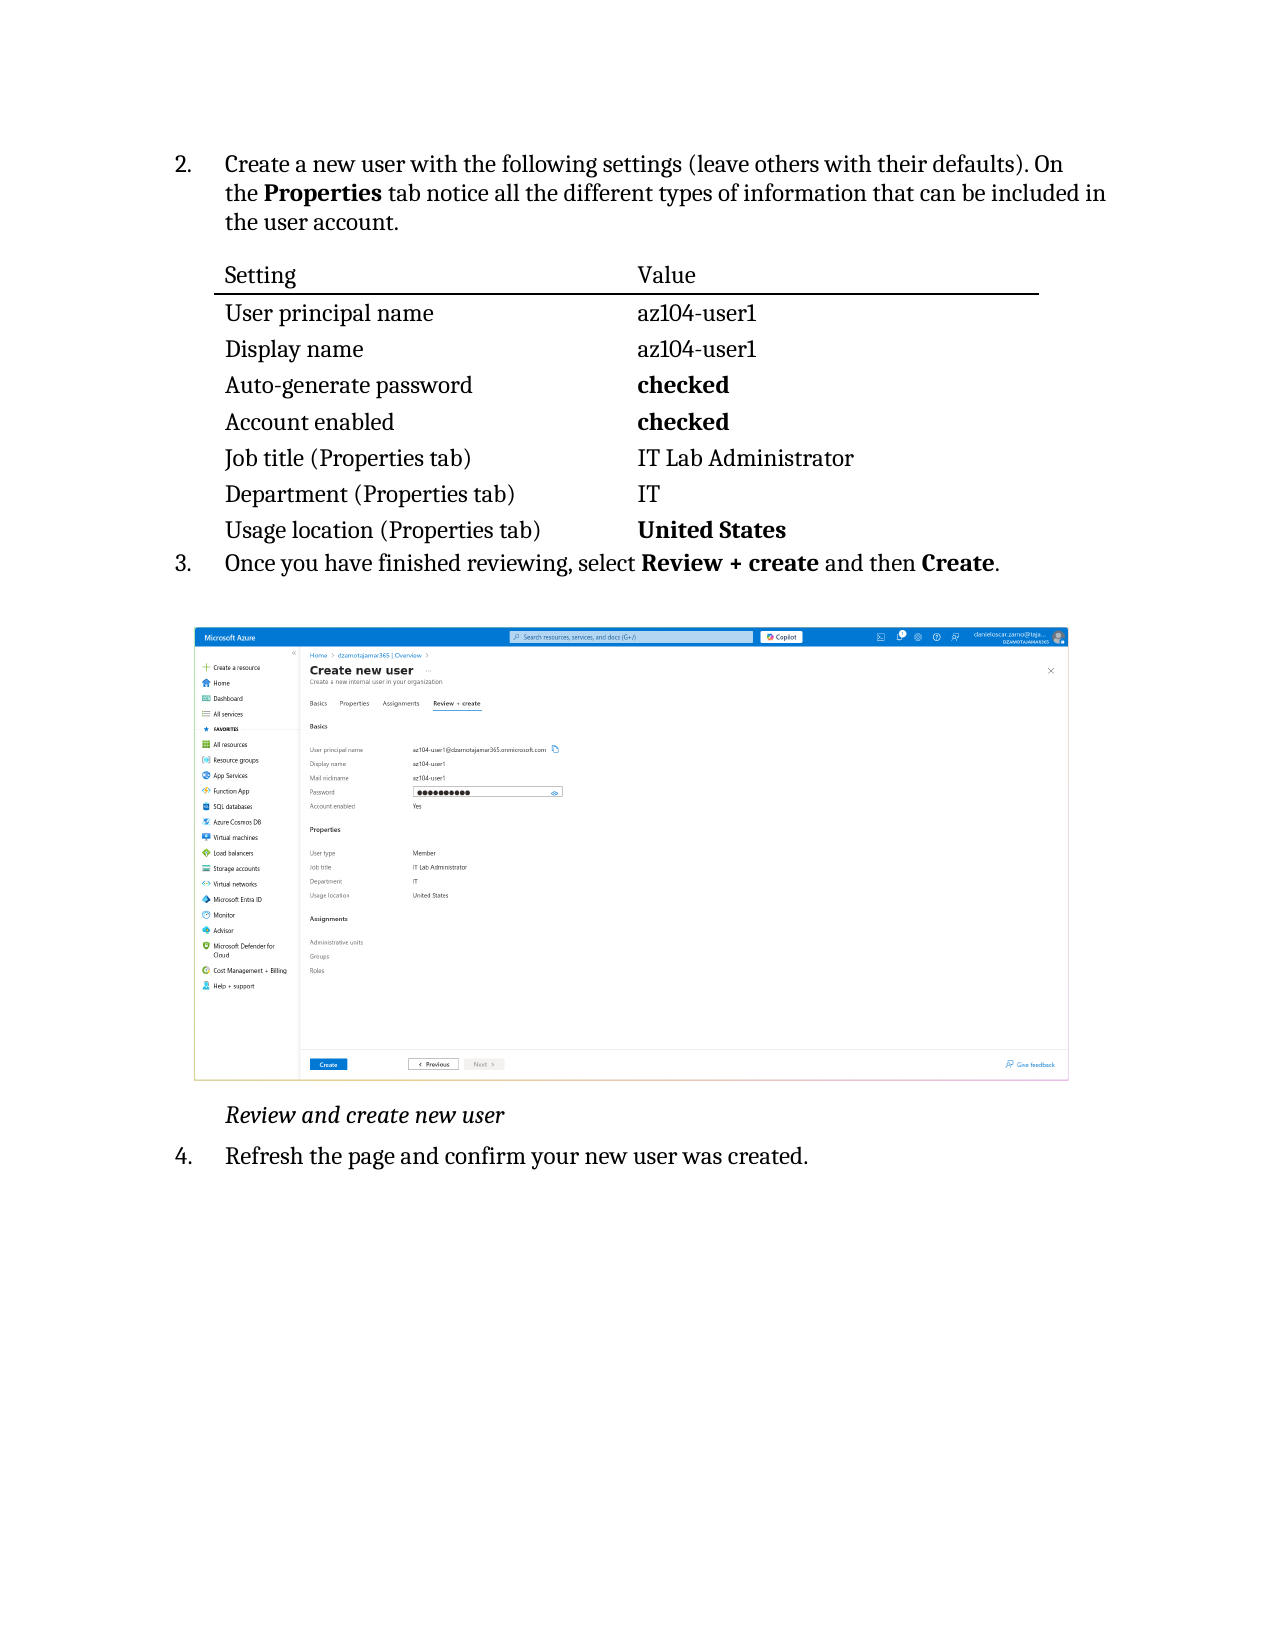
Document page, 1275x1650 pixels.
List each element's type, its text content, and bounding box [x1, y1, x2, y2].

table_cell checked [626, 404, 1039, 440]
list Create a new user with the following settings (leave others with their defaults). On the Properties tab notice all the different types of information that can be included in the user account. [175, 150, 1125, 236]
table_cell Auto-generate password [214, 368, 626, 404]
table_header Value [626, 257, 1039, 293]
table_cell az104-user1 [626, 295, 1039, 331]
table_header Setting [214, 257, 626, 293]
table_cell Job title (Properties tab) [214, 440, 626, 476]
table_cell IT [626, 476, 1039, 512]
table_cell United States [626, 513, 1039, 549]
list Refresh the page and confirm your new user was created. [175, 1142, 1125, 1171]
table_cell Department (Properties tab) [214, 476, 626, 512]
table_cell Display name [214, 331, 626, 367]
table_cell checked [626, 368, 1039, 404]
table_cell Usage location (Properties tab) [214, 513, 626, 549]
table_cell az104-user1 [626, 331, 1039, 367]
table_cell IT Lab Administrator [626, 440, 1039, 476]
table_cell User principal name [214, 295, 626, 331]
list Review and create new user [175, 1101, 1125, 1130]
list Once you have finished reviewing, select Review + create and then Create. [175, 549, 1125, 577]
picture [193, 627, 1069, 1081]
table_cell Account enabled [214, 404, 626, 440]
